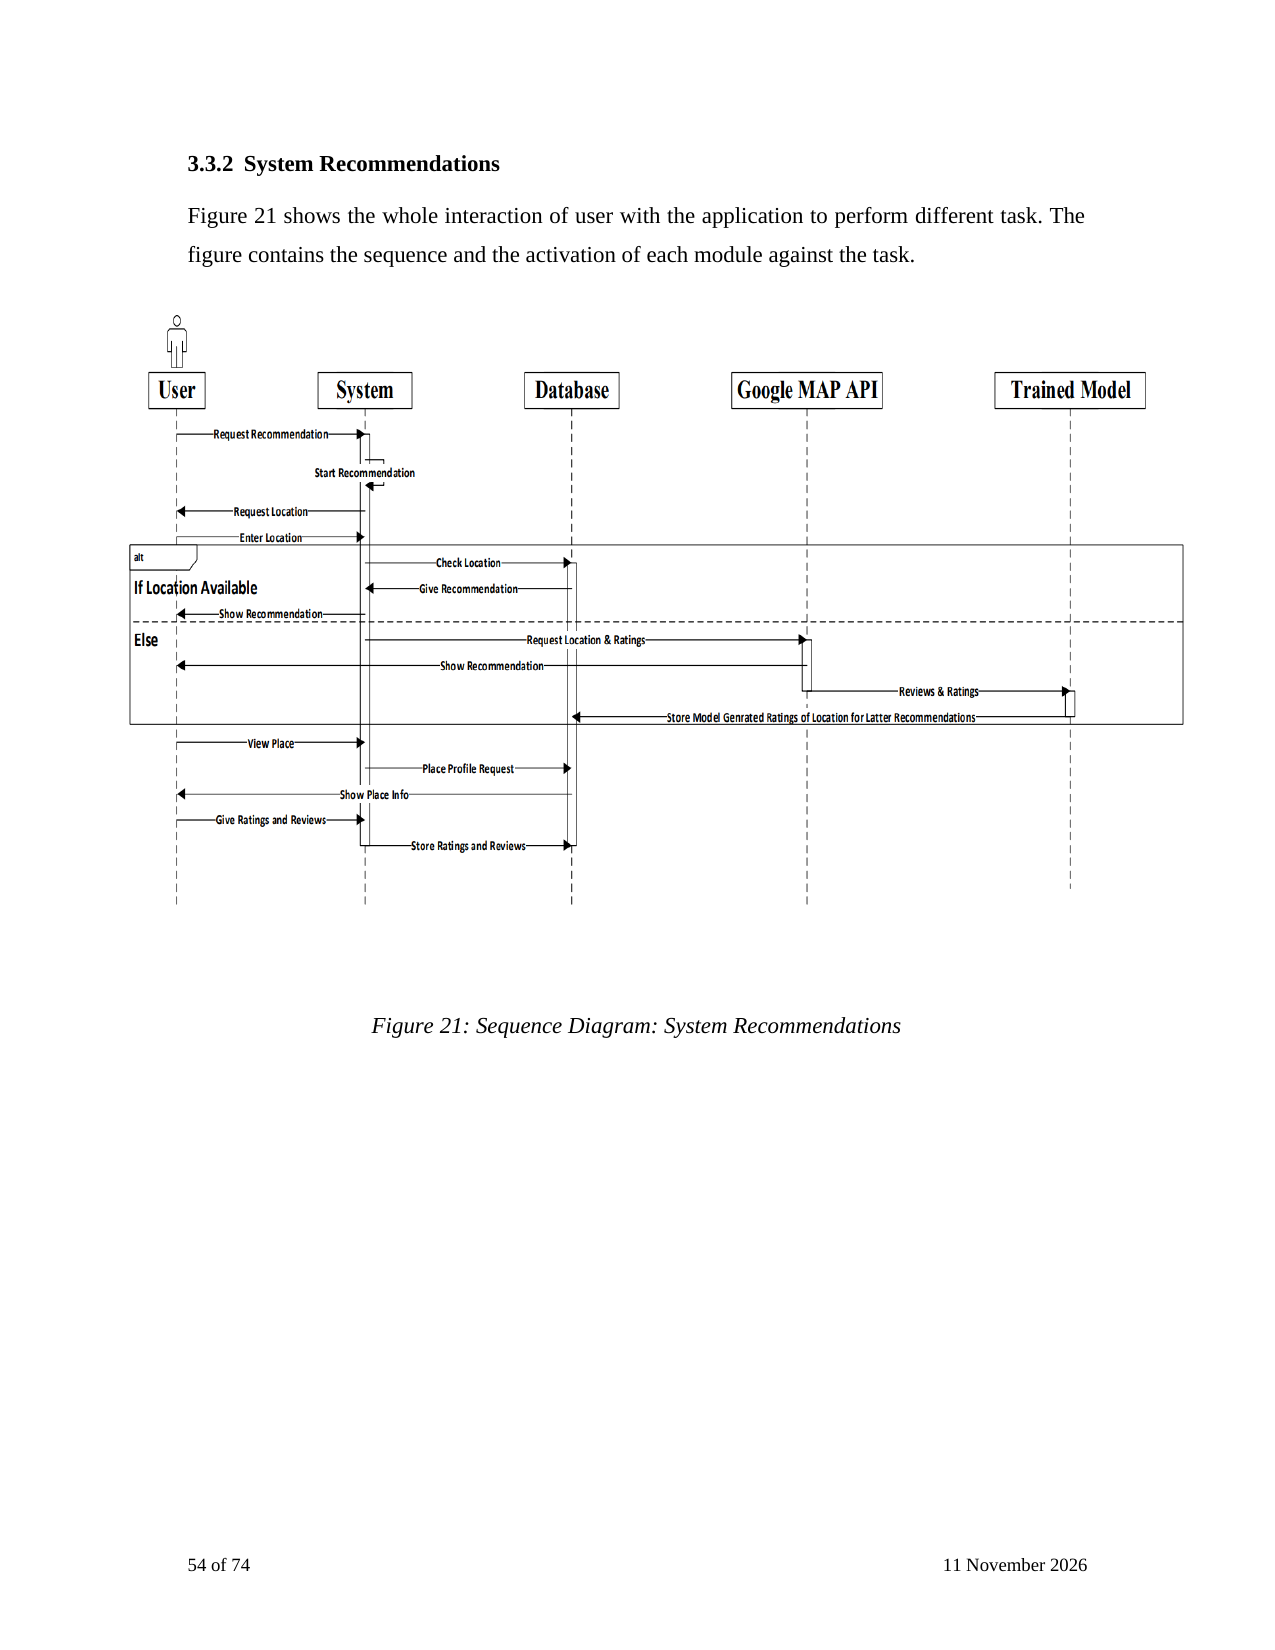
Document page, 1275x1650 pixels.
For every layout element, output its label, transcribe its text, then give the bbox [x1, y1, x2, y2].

text Figure 21 shows the whole interaction of user with the application to perform different task. The figure contains the sequence and the activation of each module against the task. [187, 202, 1087, 268]
subtitle System Recommendations [187, 150, 1087, 176]
text Figure 21: Sequence Diagram: System Recommendations [187, 1012, 1087, 1038]
picture [127, 306, 1186, 910]
